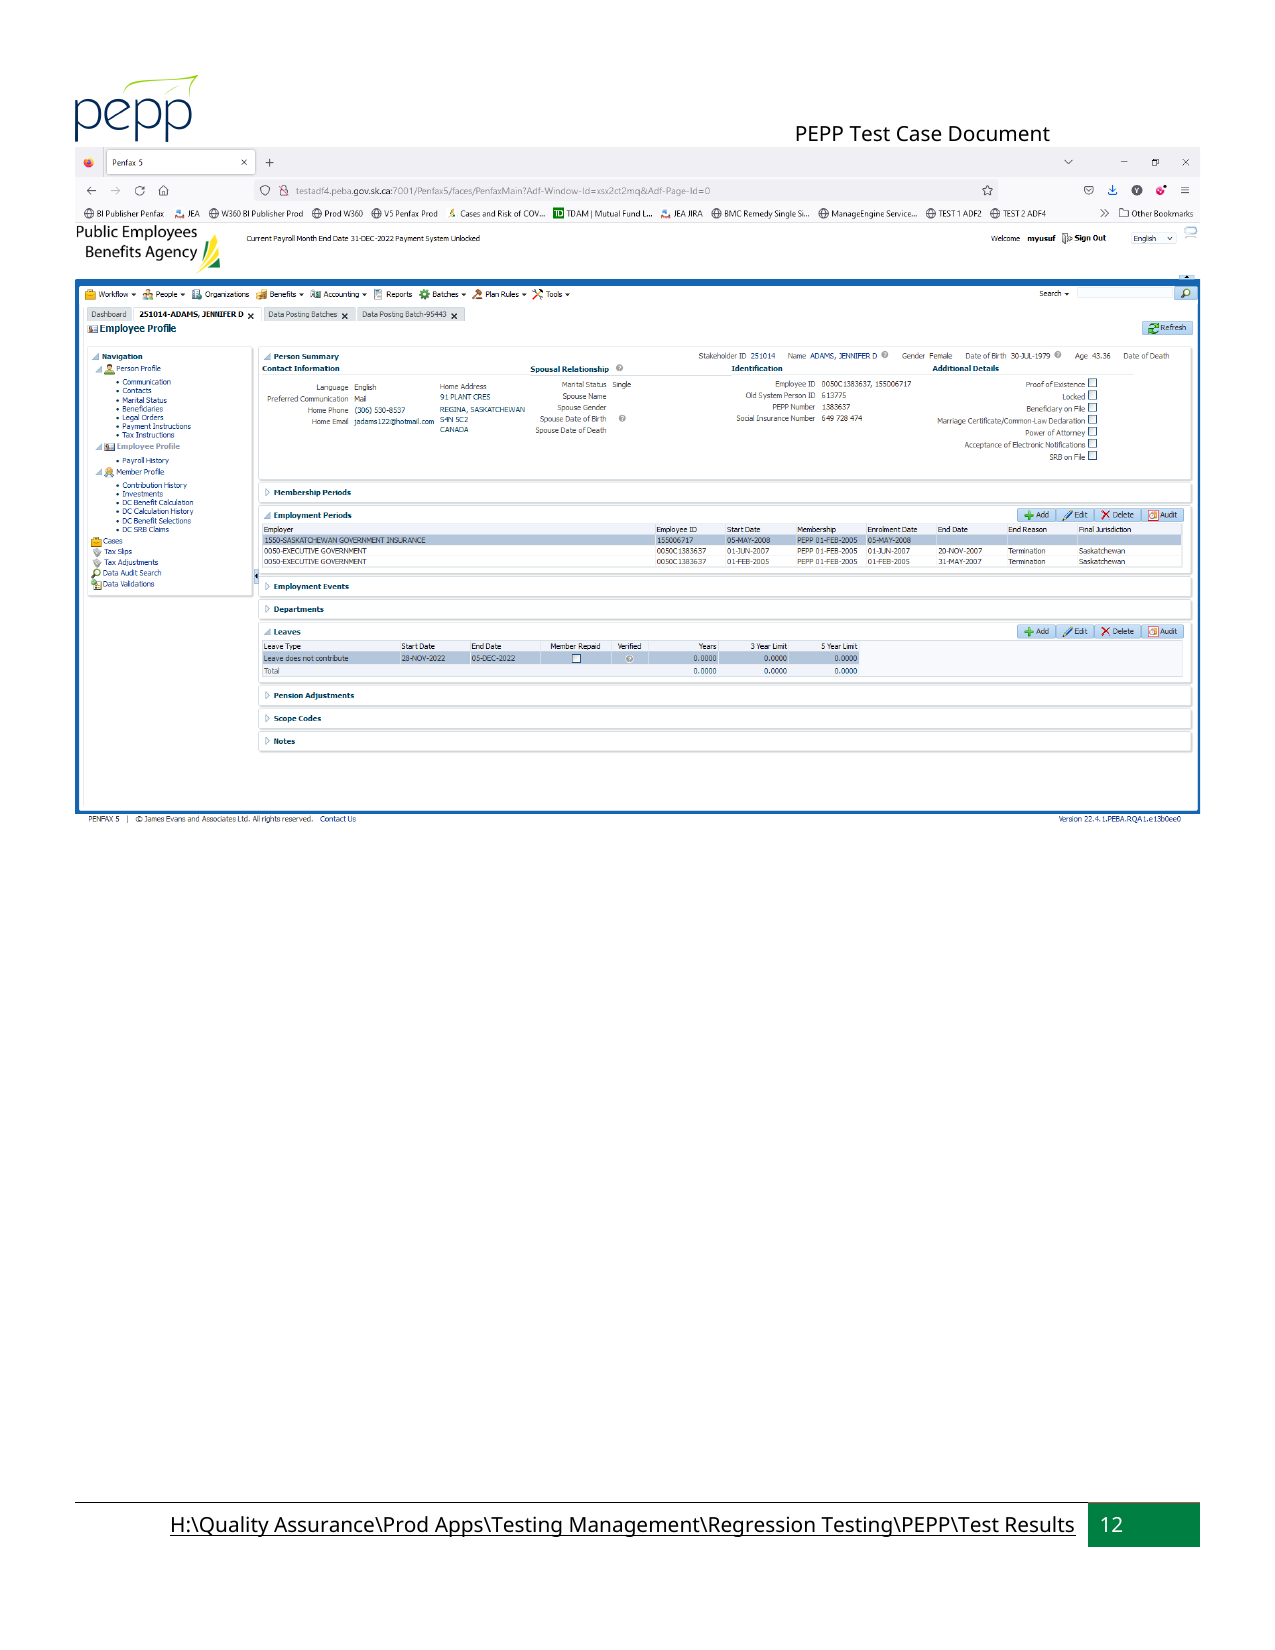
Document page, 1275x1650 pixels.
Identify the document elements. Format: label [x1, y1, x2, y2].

picture [75, 75, 199, 142]
picture [75, 147, 1200, 824]
